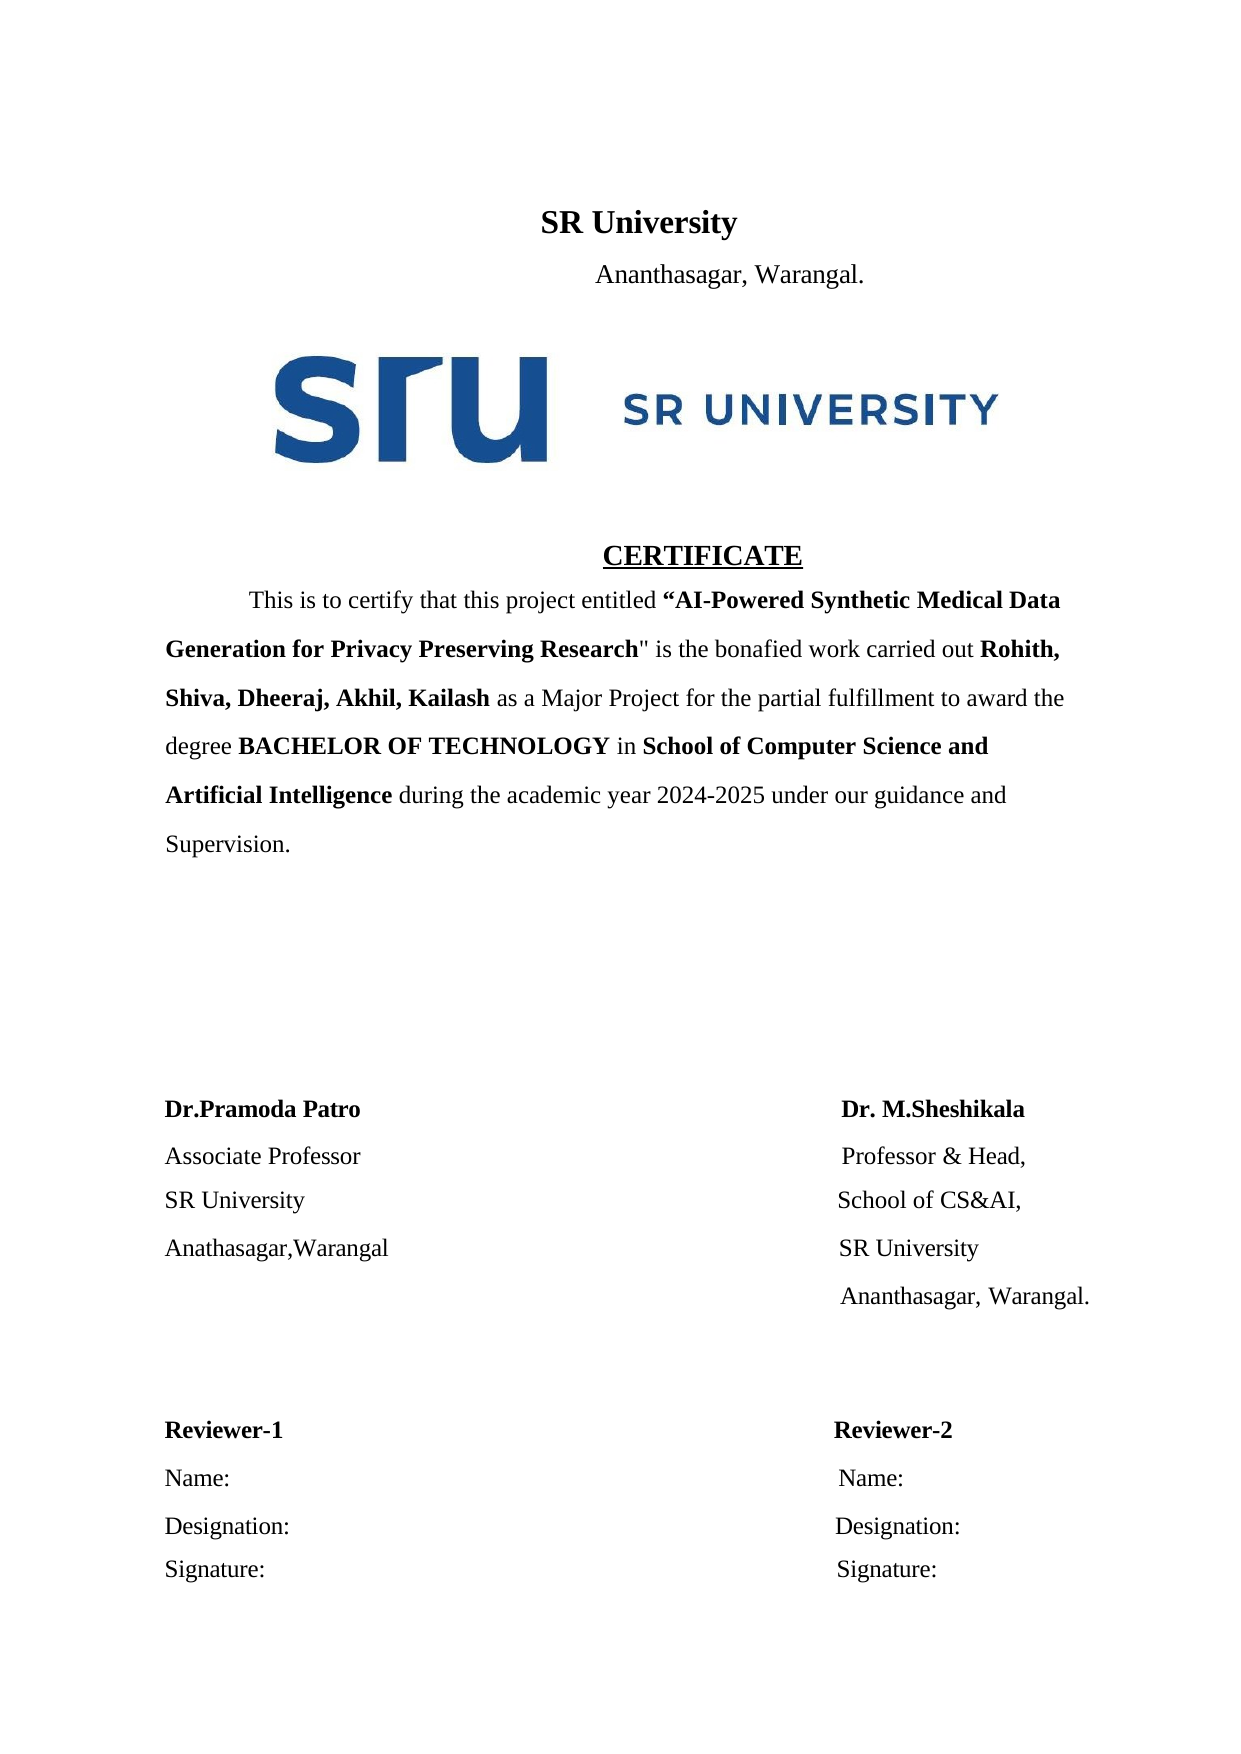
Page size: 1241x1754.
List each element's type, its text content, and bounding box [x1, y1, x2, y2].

subtitle SR University [188, 202, 1090, 240]
subtitle Reviewer-1 Reviewer-2 [164, 1415, 1090, 1444]
picture [271, 352, 1000, 471]
text Name: Name: [164, 1463, 1090, 1492]
text Designation: Designation: [164, 1511, 1090, 1540]
subtitle Dr.Pramoda Patro Dr. M.Sheshikala [164, 1094, 1090, 1123]
text Anathasagar,Warangal SR University [164, 1233, 1090, 1262]
text Associate Professor Professor & Head, [164, 1141, 1090, 1170]
text Ananthasagar, Warangal. [595, 258, 1090, 289]
text SR University School of CS&AI, [164, 1185, 1090, 1214]
text This is to certify that this project entitled “AI-Powered Synthetic Medical Data Generation for Privacy Preserving Research" is the bonafied work carried out Rohith, Shiva, Dheeraj, Akhil, Kailash as a Major Project for the partial fulfillment to award the degree BACHELOR OF TECHNOLOGY in School of Computer Science and Artificial Intelligence during the academic year 2024-2025 under our guidance and Supervision. [165, 585, 1090, 858]
text Ananthasagar, Warangal. [840, 1281, 1090, 1310]
text Signature: Signature: [164, 1554, 1090, 1583]
text CERTIFICATE [602, 538, 1090, 571]
